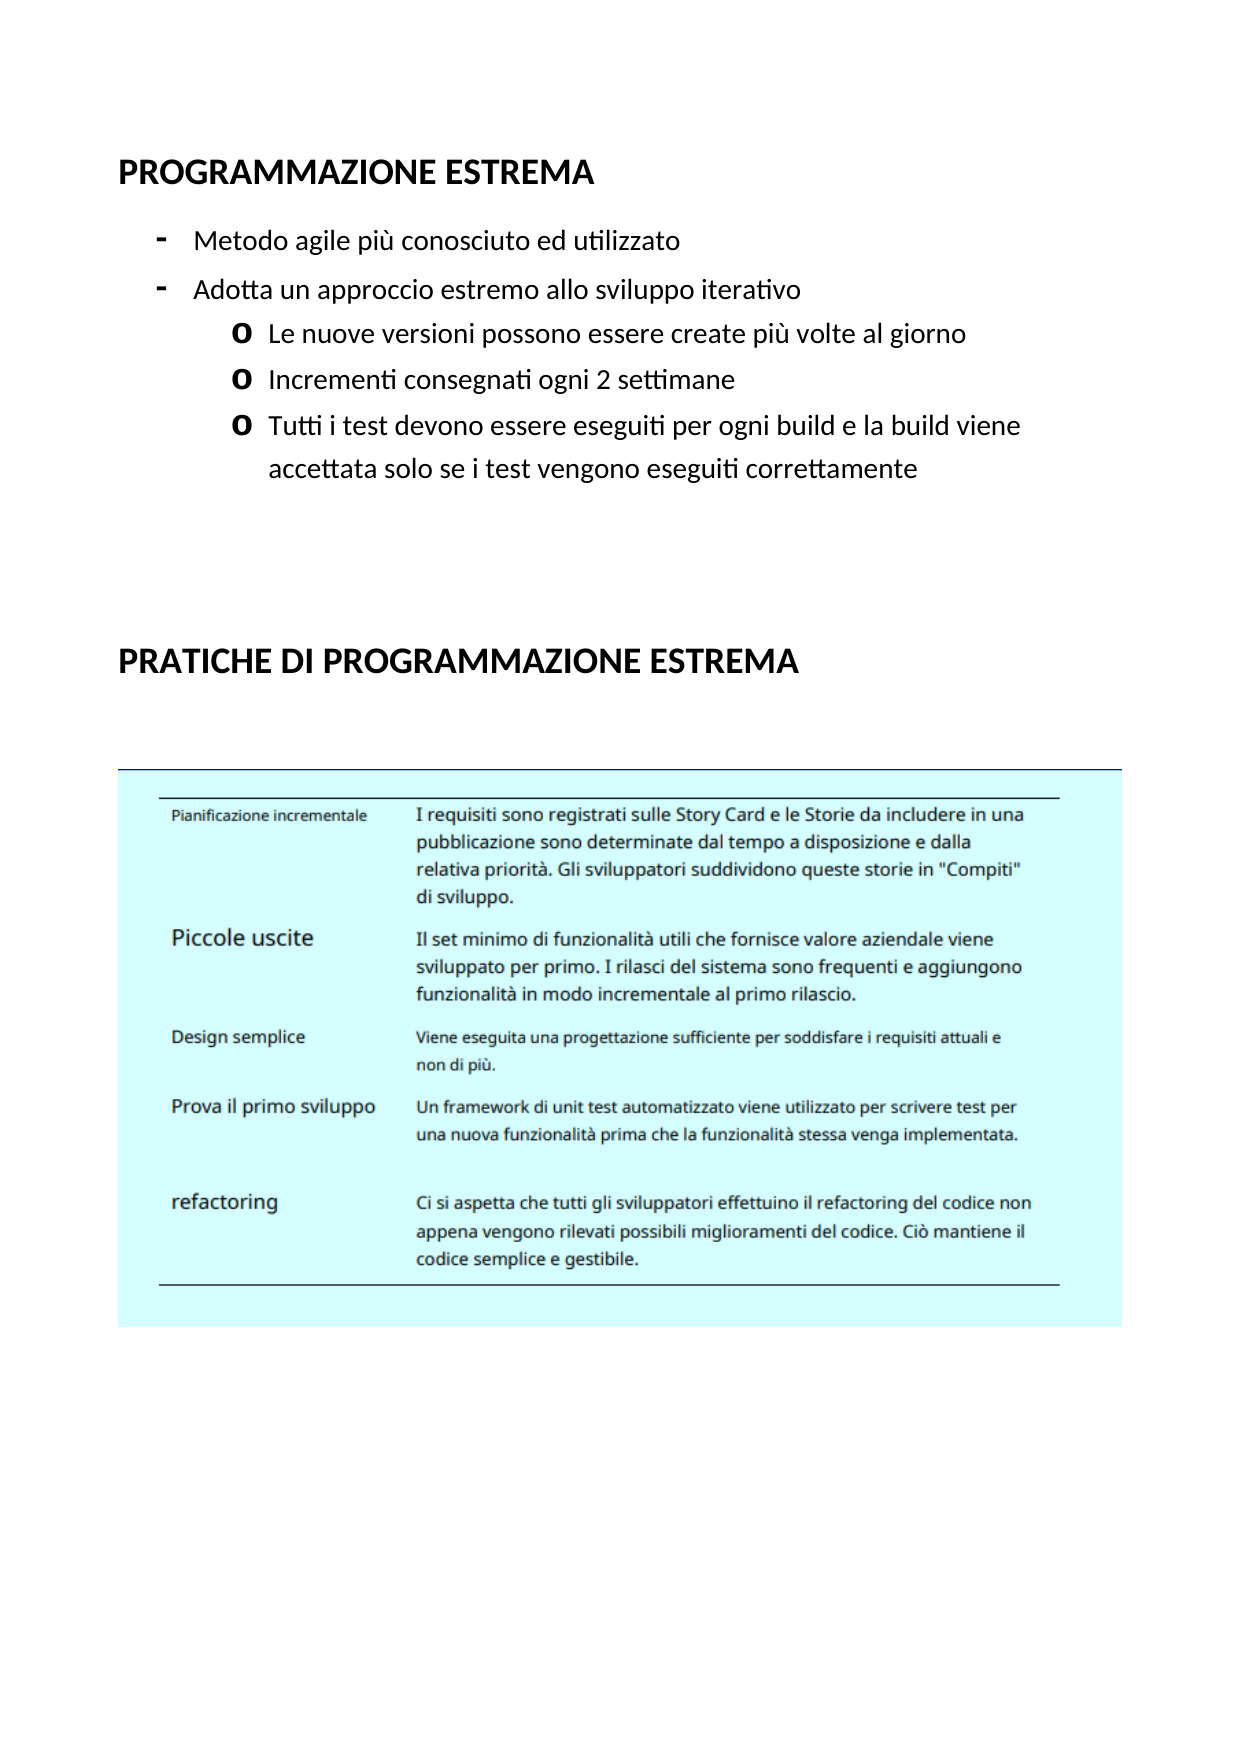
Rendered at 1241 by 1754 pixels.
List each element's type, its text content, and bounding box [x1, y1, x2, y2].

list Incrementi consegnati ogni 2 settimane [231, 358, 1122, 401]
list Metodo agile più conosciuto ed utilizzato [156, 214, 1122, 259]
list Le nuove versioni possono essere create più volte al giorno [231, 313, 1122, 355]
list Tutti i test devono essere eseguiti per ogni build e la build viene accettata solo se i test vengono eseguiti correttamente [231, 404, 1122, 485]
list Adotta un approccio estremo allo sviluppo iterativo [156, 263, 1122, 309]
picture [118, 769, 1123, 1327]
text PRATICHE DI PROGRAMMAZIONE ESTREMA [118, 637, 1122, 683]
text PROGRAMMAZIONE ESTREMA [118, 148, 1122, 193]
